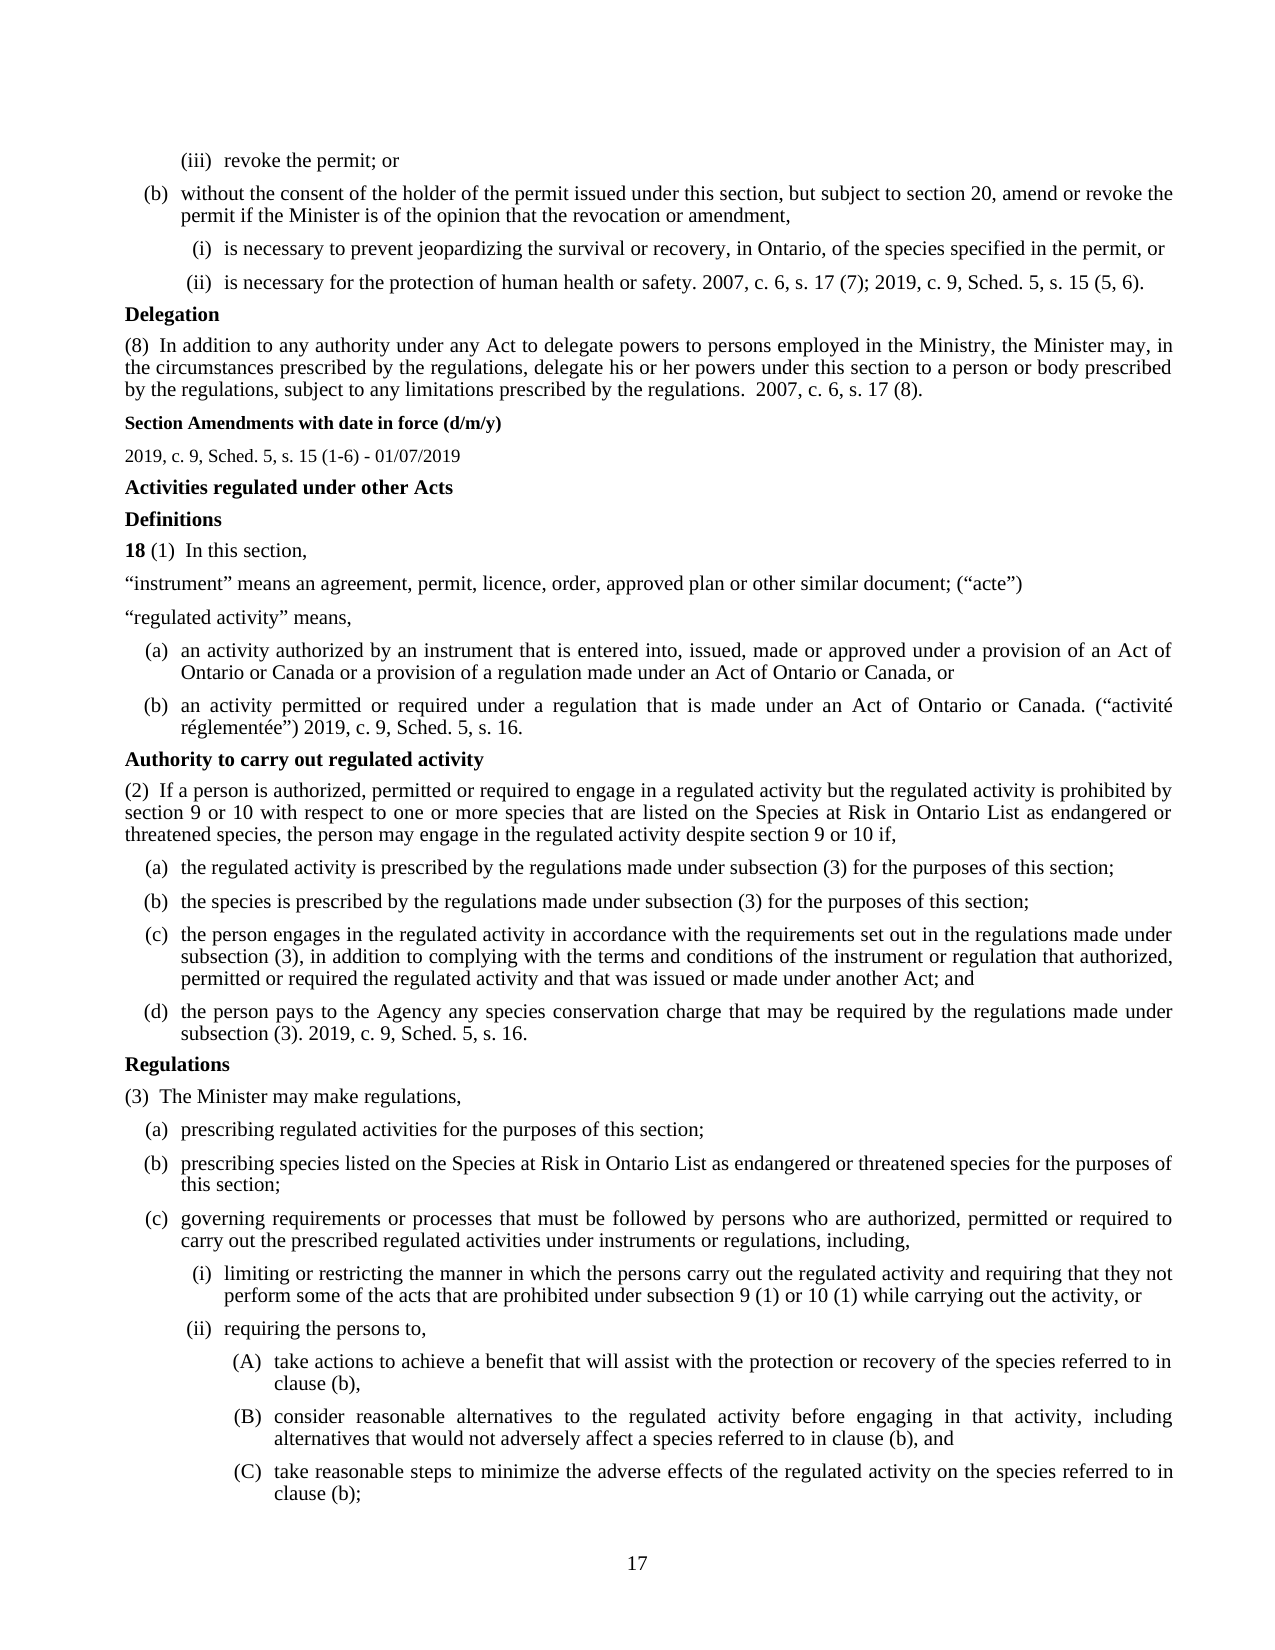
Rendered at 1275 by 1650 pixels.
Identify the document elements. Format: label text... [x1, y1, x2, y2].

text Authority to carry out regulated activity [124, 751, 1174, 770]
text (C) take reasonable steps to minimize the adverse effects of the regulated activity on the species referred to in clause (b); [124, 1462, 1174, 1505]
text (d) the person pays to the Agency any species conservation charge that may be required by the regulations made under subsection (3). 2019, c. 9, Sched. 5, s. 16. [124, 1001, 1174, 1044]
text Delegation [124, 306, 1174, 325]
text (c) governing requirements or processes that must be followed by persons who are authorized, permitted or required to carry out the prescribed regulated activities under instruments or regulations, including, [124, 1208, 1174, 1251]
text (c) the person engages in the regulated activity in accordance with the requirements set out in the regulations made under subsection (3), in addition to complying with the terms and conditions of the instrument or regulation that authorized, permitted or required the regulated activity and that was issued or made under another Act; and [124, 924, 1174, 989]
text (ii) requiring the persons to, [124, 1318, 1174, 1340]
text (A) take actions to achieve a benefit that will assist with the protection or recovery of the species referred to in clause (b), [124, 1351, 1174, 1395]
text (ii) is necessary for the protection of human health or safety. 2007, c. 6, s. 17 (7); 2019, c. 9, Sched. 5, s. 15 (5, 6). [124, 272, 1174, 293]
text (b) prescribing species listed on the Species at Risk in Ontario List as endangered or threatened species for the purposes of this section; [124, 1153, 1174, 1196]
text (8) In addition to any authority under any Act to delegate powers to persons employed in the Ministry, the Minister may, in the circumstances prescribed by the regulations, delegate his or her powers under this section to a person or body prescribed by the regulations, subject to any limitations prescribed by the regulations. 2007, c. 6, s. 17 (8). [124, 335, 1174, 401]
text (i) is necessary to prevent jeopardizing the survival or recovery, in Ontario, of the species specified in the permit, or [124, 238, 1174, 260]
text (a) prescribing regulated activities for the purposes of this section; [124, 1119, 1174, 1141]
text (iii) revoke the permit; or [124, 150, 1174, 172]
text 2019, c. 9, Sched. 5, s. 15 (1-6) - 01/07/2019 [124, 445, 1174, 467]
text (a) an activity authorized by an instrument that is entered into, issued, made or approved under a provision of an Act of Ontario or Canada or a provision of a regulation made under an Act of Ontario or Canada, or [124, 640, 1174, 684]
text (B) consider reasonable alternatives to the regulated activity before engaging in that activity, including alternatives that would not adversely affect a species referred to in clause (b), and [124, 1406, 1174, 1450]
text Section Amendments with date in force (d/m/y) [124, 412, 1174, 434]
text Regulations [124, 1057, 1174, 1076]
text “regulated activity” means, [124, 607, 1174, 628]
text “instrument” means an agreement, permit, licence, order, approved plan or other similar document; (“acte”) [124, 573, 1174, 595]
text (i) limiting or restricting the manner in which the persons carry out the regulated activity and requiring that they not perform some of the acts that are prohibited under subsection 9 (1) or 10 (1) while carrying out the activity, or [124, 1263, 1174, 1306]
text (3) The Minister may make regulations, [124, 1086, 1174, 1108]
text Activities regulated under other Acts [124, 480, 1174, 498]
text (b) an activity permitted or required under a regulation that is made under an Act of Ontario or Canada. (“activité réglementée”) 2019, c. 9, Sched. 5, s. 16. [124, 695, 1174, 739]
text 18 (1) In this section, [124, 540, 1174, 562]
text (b) the species is prescribed by the regulations made under subsection (3) for the purposes of this section; [124, 891, 1174, 912]
text (b) without the consent of the holder of the permit issued under this section, but subject to section 20, amend or revoke the permit if the Minister is of the opinion that the revocation or amendment, [124, 183, 1174, 227]
text (a) the regulated activity is prescribed by the regulations made under subsection (3) for the purposes of this section; [124, 857, 1174, 879]
text Definitions [124, 511, 1174, 530]
text (2) If a person is authorized, permitted or required to engage in a regulated activity but the regulated activity is prohibited by section 9 or 10 with respect to one or more species that are listed on the Species at Risk in Ontario List as endangered or threatened species, the person may engage in the regulated activity despite section 9 or 10 if, [124, 780, 1174, 846]
